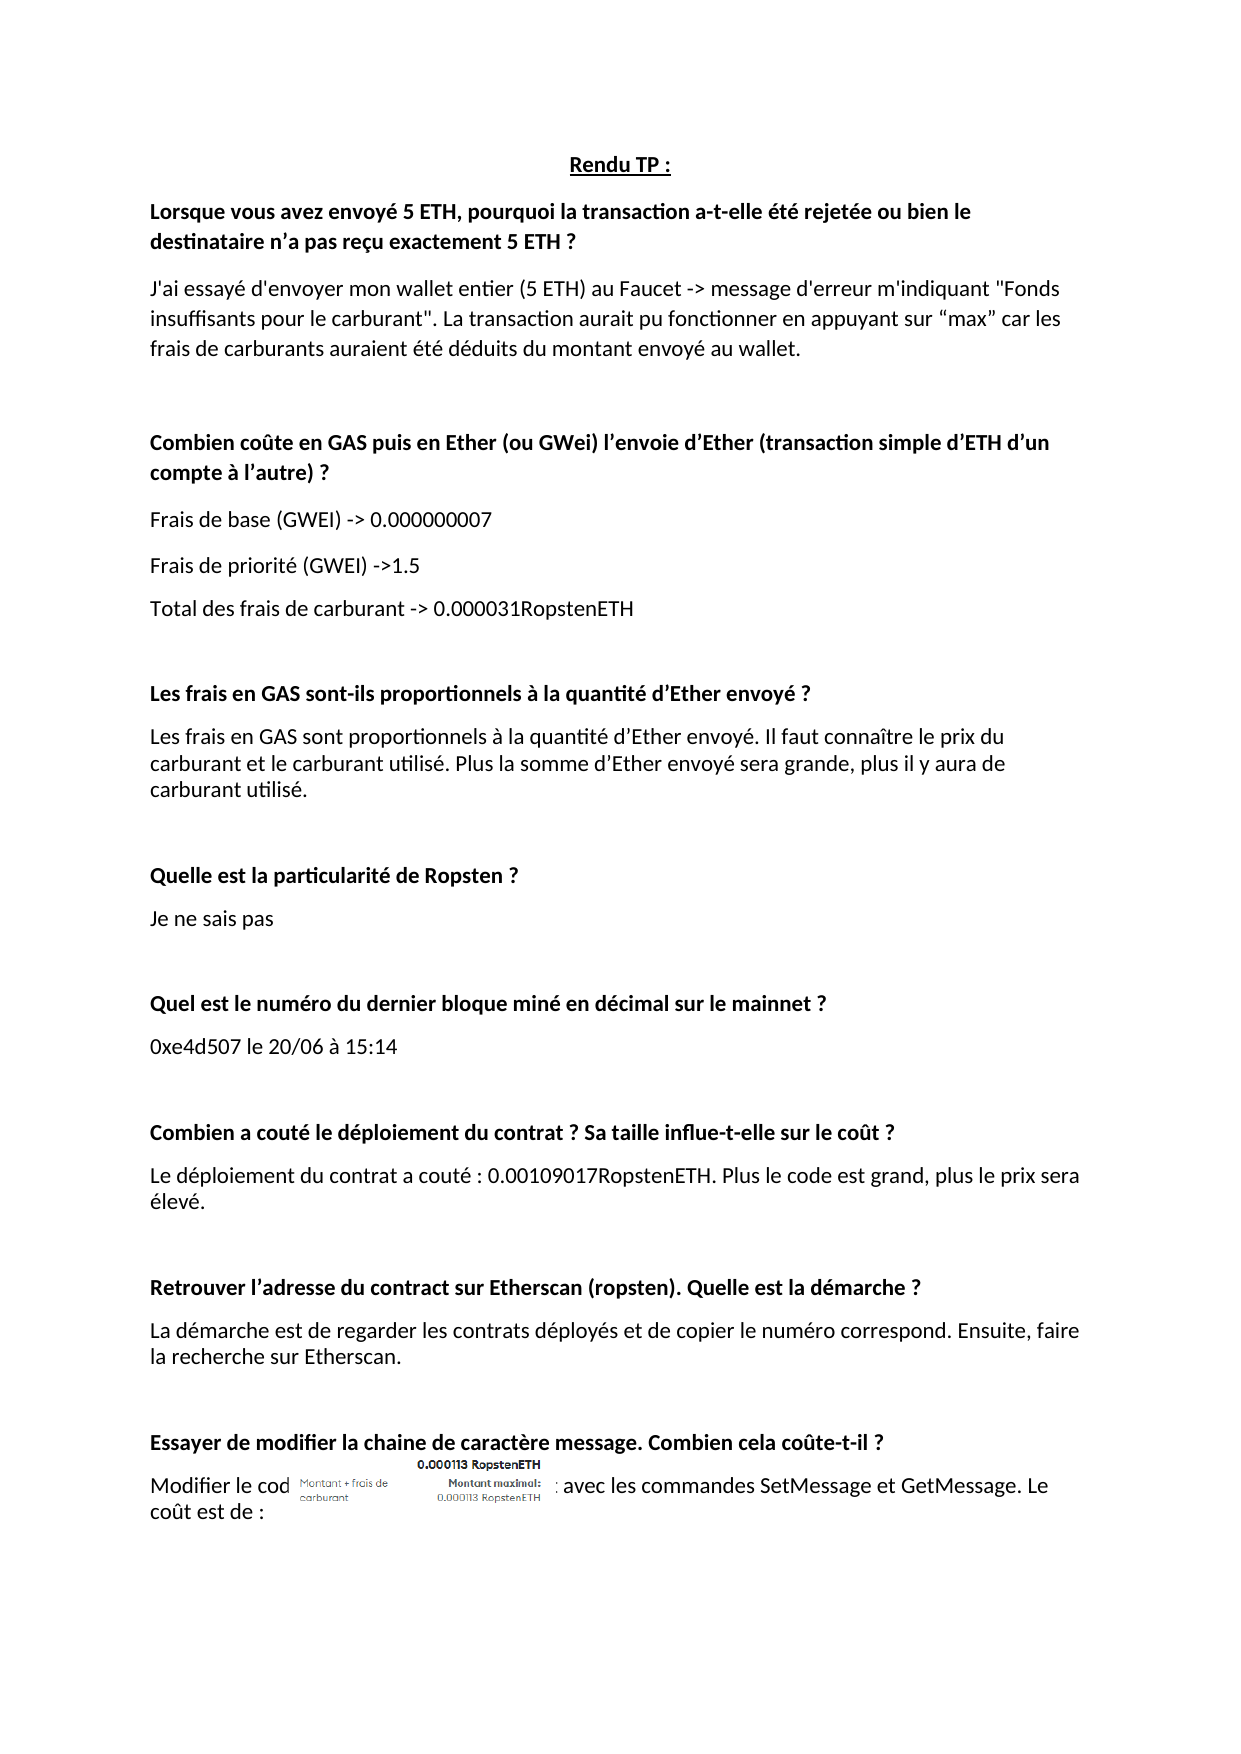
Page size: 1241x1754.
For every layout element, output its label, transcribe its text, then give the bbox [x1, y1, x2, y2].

text Rendu TP : [150, 150, 1090, 178]
text Frais de base (GWEI) -> 0.000000007 [150, 505, 1090, 533]
text Lorsque vous avez envoyé 5 ETH, pourquoi la transaction a-t-elle été rejetée ou bien le destinataire n’a pas reçu exactement 5 ETH ? [150, 197, 1090, 255]
text Quelle est la particularité de Ropsten ? [150, 862, 1090, 888]
text Je ne sais pas [150, 905, 1090, 931]
text Modifier le code et le redéployer est payant avec les commandes SetMessage et GetMessage. Le coût est de : [150, 1472, 1090, 1525]
text La démarche est de regarder les contrats déployés et de copier le numéro correspond. Ensuite, faire la recherche sur Etherscan. [150, 1317, 1090, 1370]
text Les frais en GAS sont proportionnels à la quantité d’Ether envoyé. Il faut connaître le prix du carburant et le carburant utilisé. Plus la somme d’Ether envoyé sera grande, plus il y aura de carburant utilisé. [150, 724, 1090, 802]
text 0xe4d507 le 20/06 à 15:14 [150, 1034, 1090, 1060]
text Retrouver l’adresse du contract sur Etherscan (ropsten). Quelle est la démarche ? [150, 1274, 1090, 1301]
text Quel est le numéro du dernier bloque miné en décimal sur le mainnet ? [150, 991, 1090, 1017]
text Le déploiement du contrat a couté : 0.00109017RopstenETH. Plus le code est grand, plus le prix sera élevé. [150, 1162, 1090, 1215]
text Essayer de modifier la chaine de caractère message. Combien cela coûte-t-il ? [150, 1429, 1090, 1456]
text Les frais en GAS sont-ils proportionnels à la quantité d’Ether envoyé ? [150, 681, 1090, 707]
text Frais de priorité (GWEI) ->1.5 [150, 552, 1090, 578]
text Combien coûte en GAS puis en Ether (ou GWei) l’envoie d’Ether (transaction simple d’ETH d’un compte à l’autre) ? [150, 428, 1090, 486]
text Total des frais de carburant -> 0.000031RopstenETH [150, 595, 1090, 621]
text Combien a couté le déploiement du contrat ? Sa taille influe-t-elle sur le coût ? [150, 1119, 1090, 1146]
text J'ai essayé d'envoyer mon wallet entier (5 ETH) au Faucet -> message d'erreur m'indiquant "Fonds insuffisants pour le carburant". La transaction aurait pu fonctionner en appuyant sur “max” car les frais de carburants auraient été déduits du montant envoyé au wallet. [150, 274, 1090, 362]
